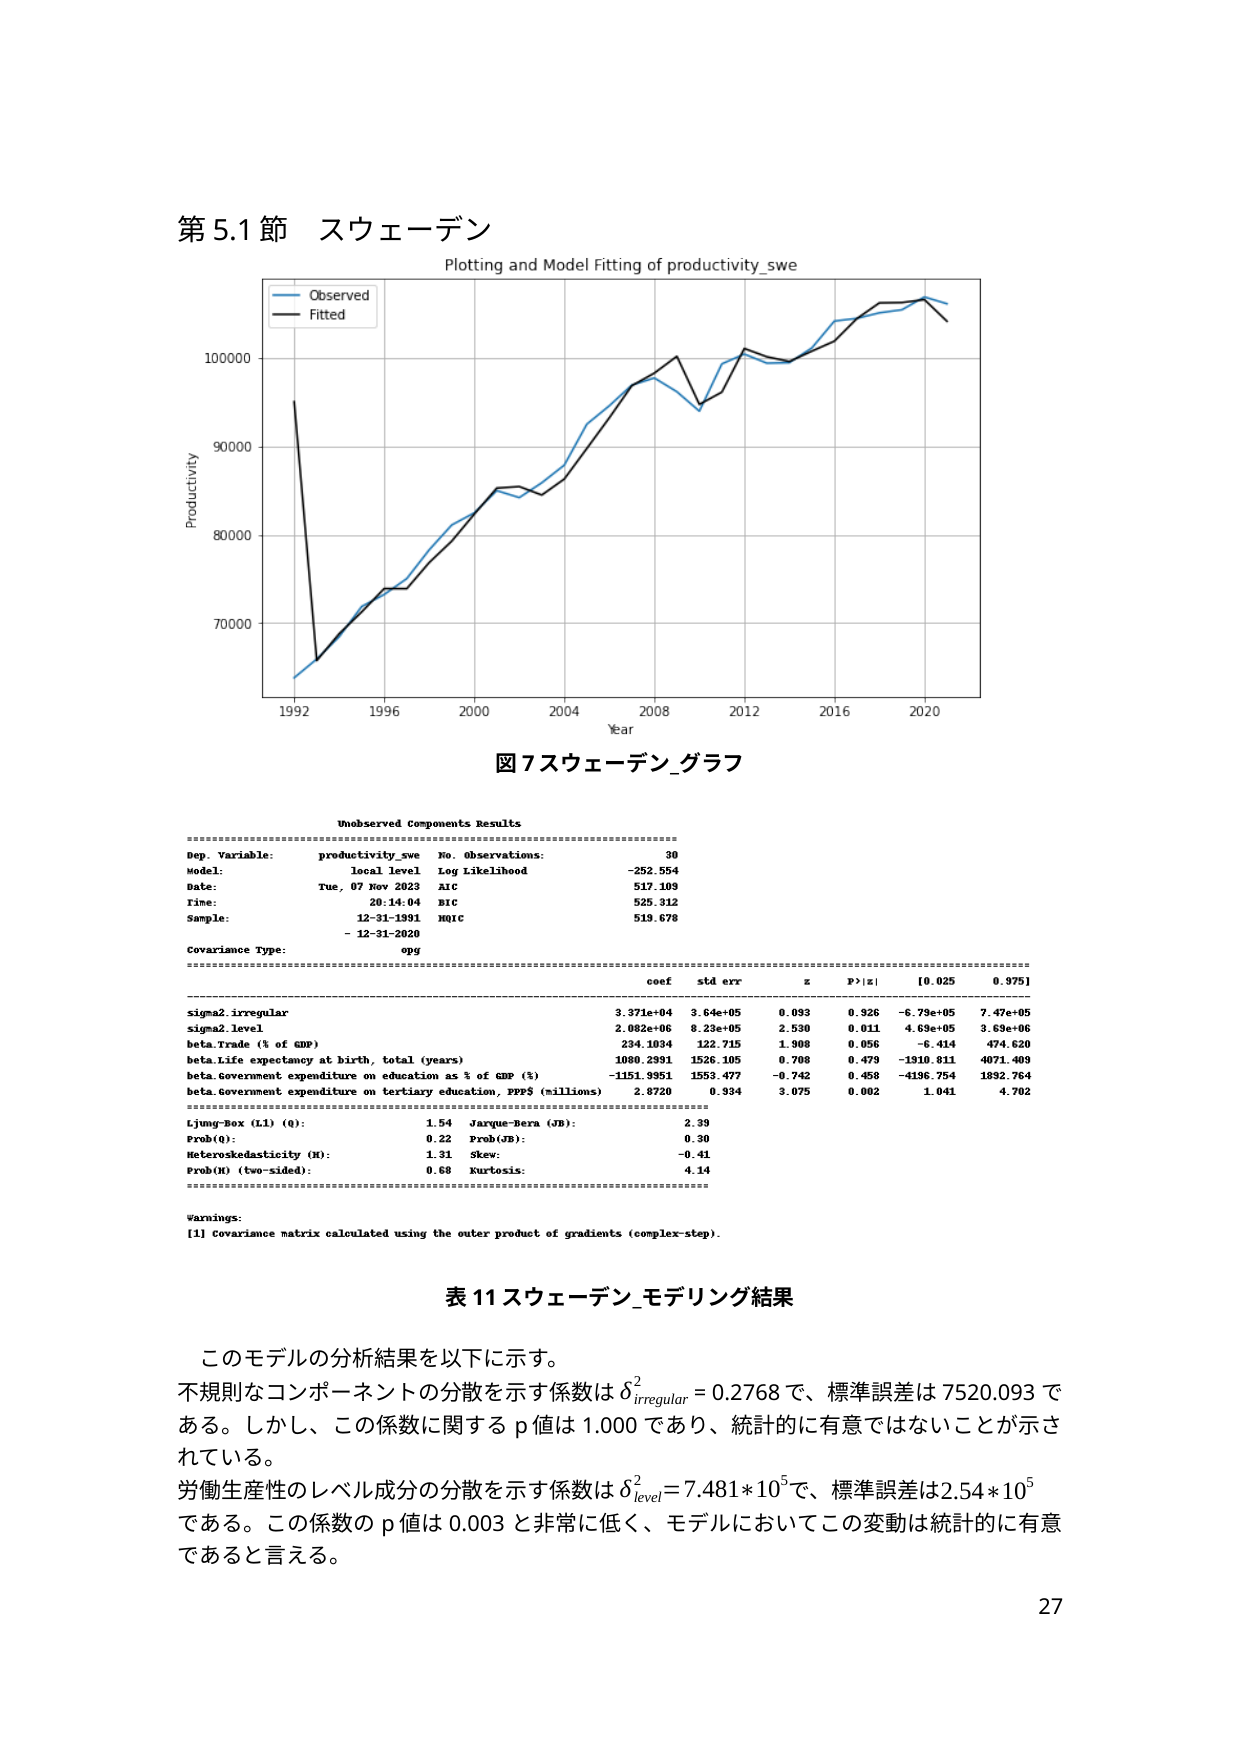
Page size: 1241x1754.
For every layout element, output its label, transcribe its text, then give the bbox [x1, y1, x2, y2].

text 表11スウェーデン_モデリング結果 [177, 1280, 1063, 1311]
text 労働生産性のレベル成分の分散を示す係数は で、標準誤差は [177, 1471, 1063, 1506]
picture [177, 807, 1069, 1280]
text このモデルの分析結果を以下に示す。 [177, 1341, 1063, 1373]
picture [177, 249, 988, 746]
text 不規則なコンポーネントの分散を示す係数は = 0.2768で、標準誤差は 7520.093 である。しかし、この係数に関する p値は 1.000 であり、統計的に有意ではないことが示されている。 [177, 1373, 1063, 1471]
text 図7スウェーデン_グラフ [177, 746, 1063, 778]
text である。この係数の p値は 0.003 と非常に低く、モデルにおいてこの変動は統計的に有意であると言える。 [177, 1506, 1063, 1569]
subtitle 第5.1節 スウェーデン [177, 207, 1063, 249]
